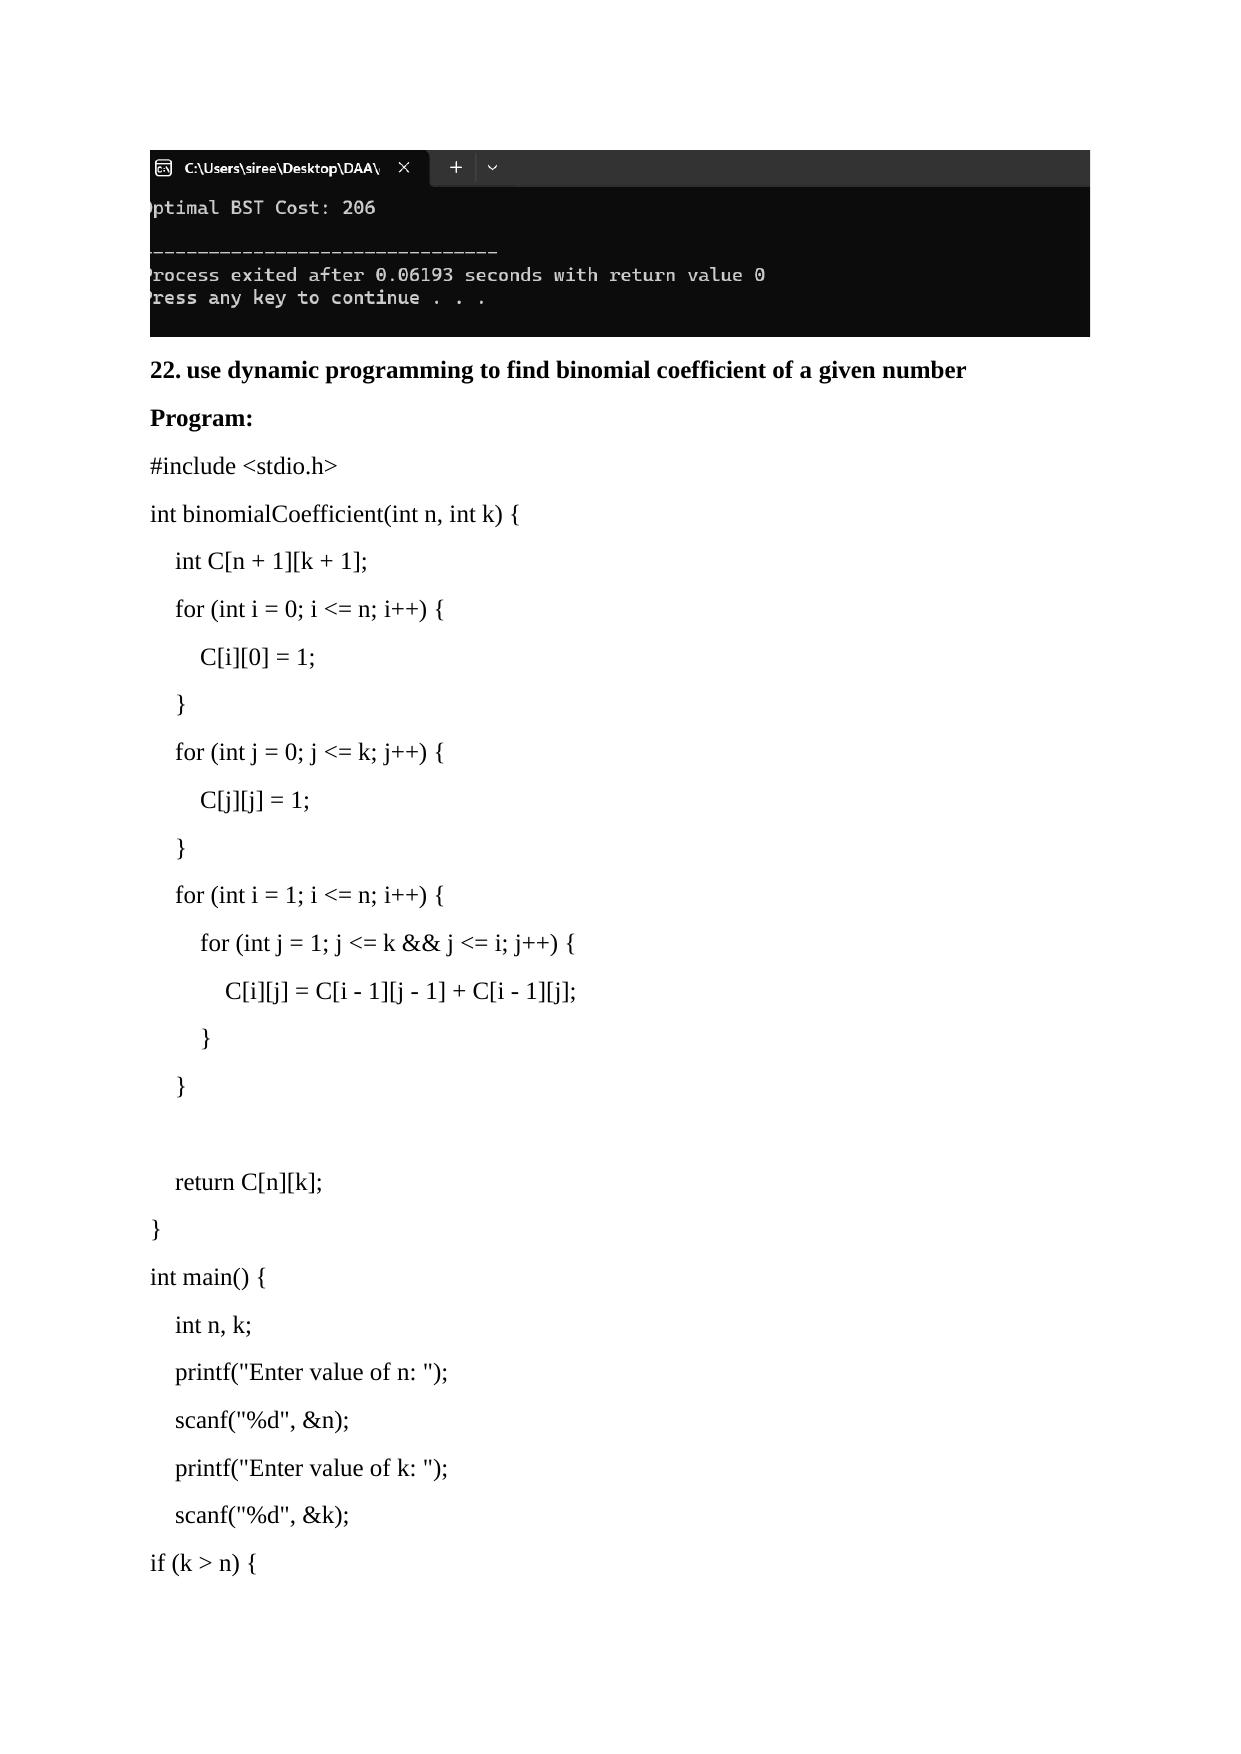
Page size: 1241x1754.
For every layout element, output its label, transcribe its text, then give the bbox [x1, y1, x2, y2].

text 22. use dynamic programming to find binomial coefficient of a given number [150, 356, 1090, 384]
text C[j][j] = 1; [150, 785, 1090, 814]
text int main() { [150, 1262, 1090, 1291]
text } [150, 1214, 1090, 1243]
text C[i][j] = C[i - 1][j - 1] + C[i - 1][j]; [150, 976, 1090, 1004]
picture [150, 150, 1091, 337]
text int binomialCoefficient(int n, int k) { [150, 499, 1090, 527]
text for (int j = 1; j <= k && j <= i; j++) { [150, 928, 1090, 957]
text printf("Enter value of k: "); [150, 1453, 1090, 1482]
text C[i][0] = 1; [150, 642, 1090, 671]
text for (int i = 0; i <= n; i++) { [150, 594, 1090, 623]
text if (k > n) { [150, 1548, 1090, 1577]
text for (int j = 0; j <= k; j++) { [150, 737, 1090, 766]
text } [150, 1071, 1090, 1100]
text scanf("%d", &n); [150, 1405, 1090, 1434]
text } [150, 1023, 1090, 1052]
text printf("Enter value of n: "); [150, 1357, 1090, 1386]
text } [150, 689, 1090, 718]
text Program: [150, 403, 1090, 432]
text } [150, 833, 1090, 861]
text #include <stdio.h> [150, 451, 1090, 480]
text return C[n][k]; [150, 1167, 1090, 1195]
text int n, k; [150, 1310, 1090, 1338]
text for (int i = 1; i <= n; i++) { [150, 880, 1090, 909]
text scanf("%d", &k); [150, 1501, 1090, 1529]
text int C[n + 1][k + 1]; [150, 546, 1090, 575]
